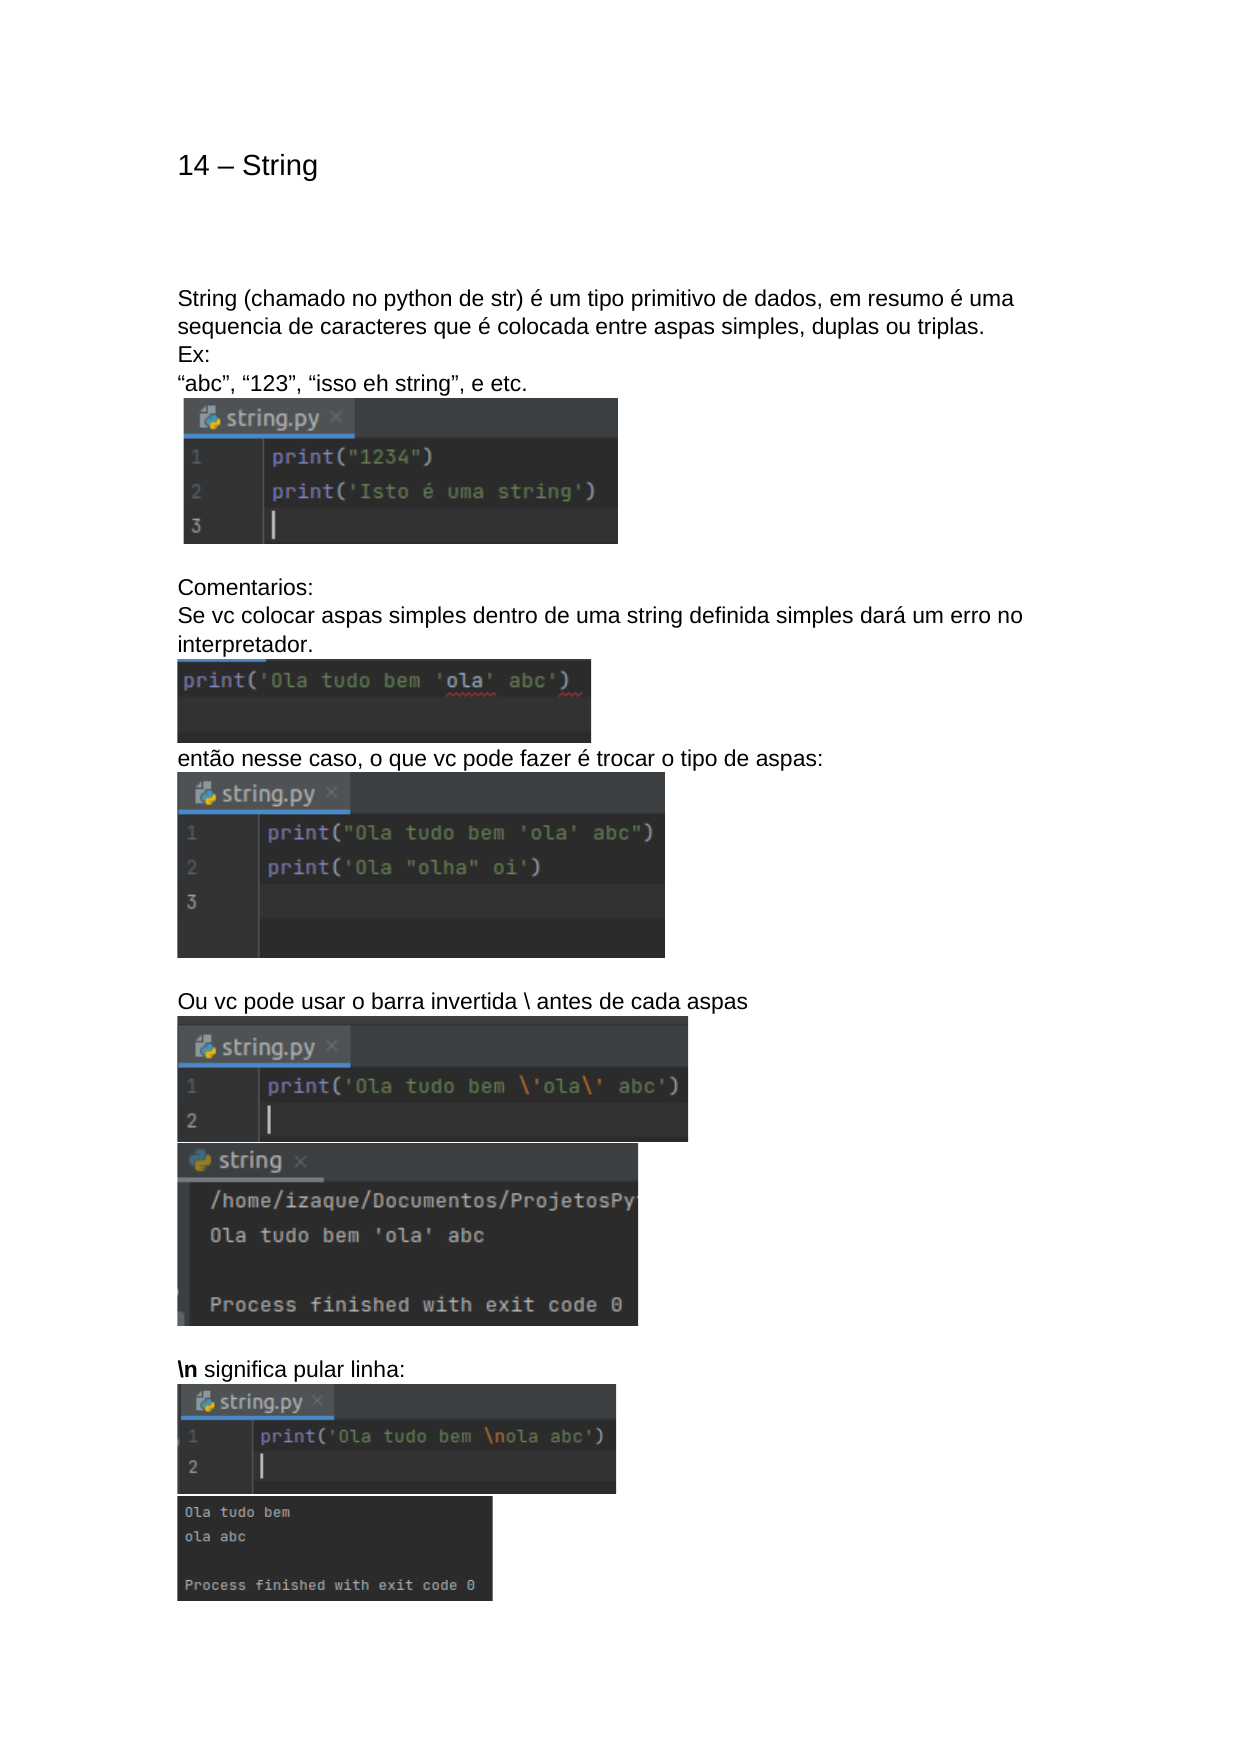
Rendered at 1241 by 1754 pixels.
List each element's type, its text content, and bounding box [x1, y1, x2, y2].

picture [177, 1384, 617, 1494]
text Ou vc pode usar o barra invertida \ antes de cada aspas [177, 988, 1063, 1014]
text então nesse caso, o que vc pode fazer é trocar o tipo de aspas: [177, 744, 1063, 771]
picture [177, 772, 665, 958]
picture [177, 659, 592, 743]
text Ex: [177, 341, 1063, 368]
text “abc”, “123”, “isso eh string”, e etc. [177, 370, 1063, 396]
text String (chamado no python de str) é um tipo primitivo de dados, em resumo é uma sequencia de caracteres que é colocada entre aspas simples, duplas ou triplas. [177, 284, 1063, 339]
picture [177, 1496, 493, 1601]
text Se vc colocar aspas simples dentro de uma string definida simples dará um erro no interpretador. [177, 602, 1063, 657]
text 14 – String [177, 148, 1063, 181]
picture [177, 1016, 689, 1142]
picture [177, 1143, 639, 1326]
text \n significa pular linha: [177, 1356, 1063, 1382]
picture [183, 398, 618, 544]
text Comentarios: [177, 574, 1063, 600]
